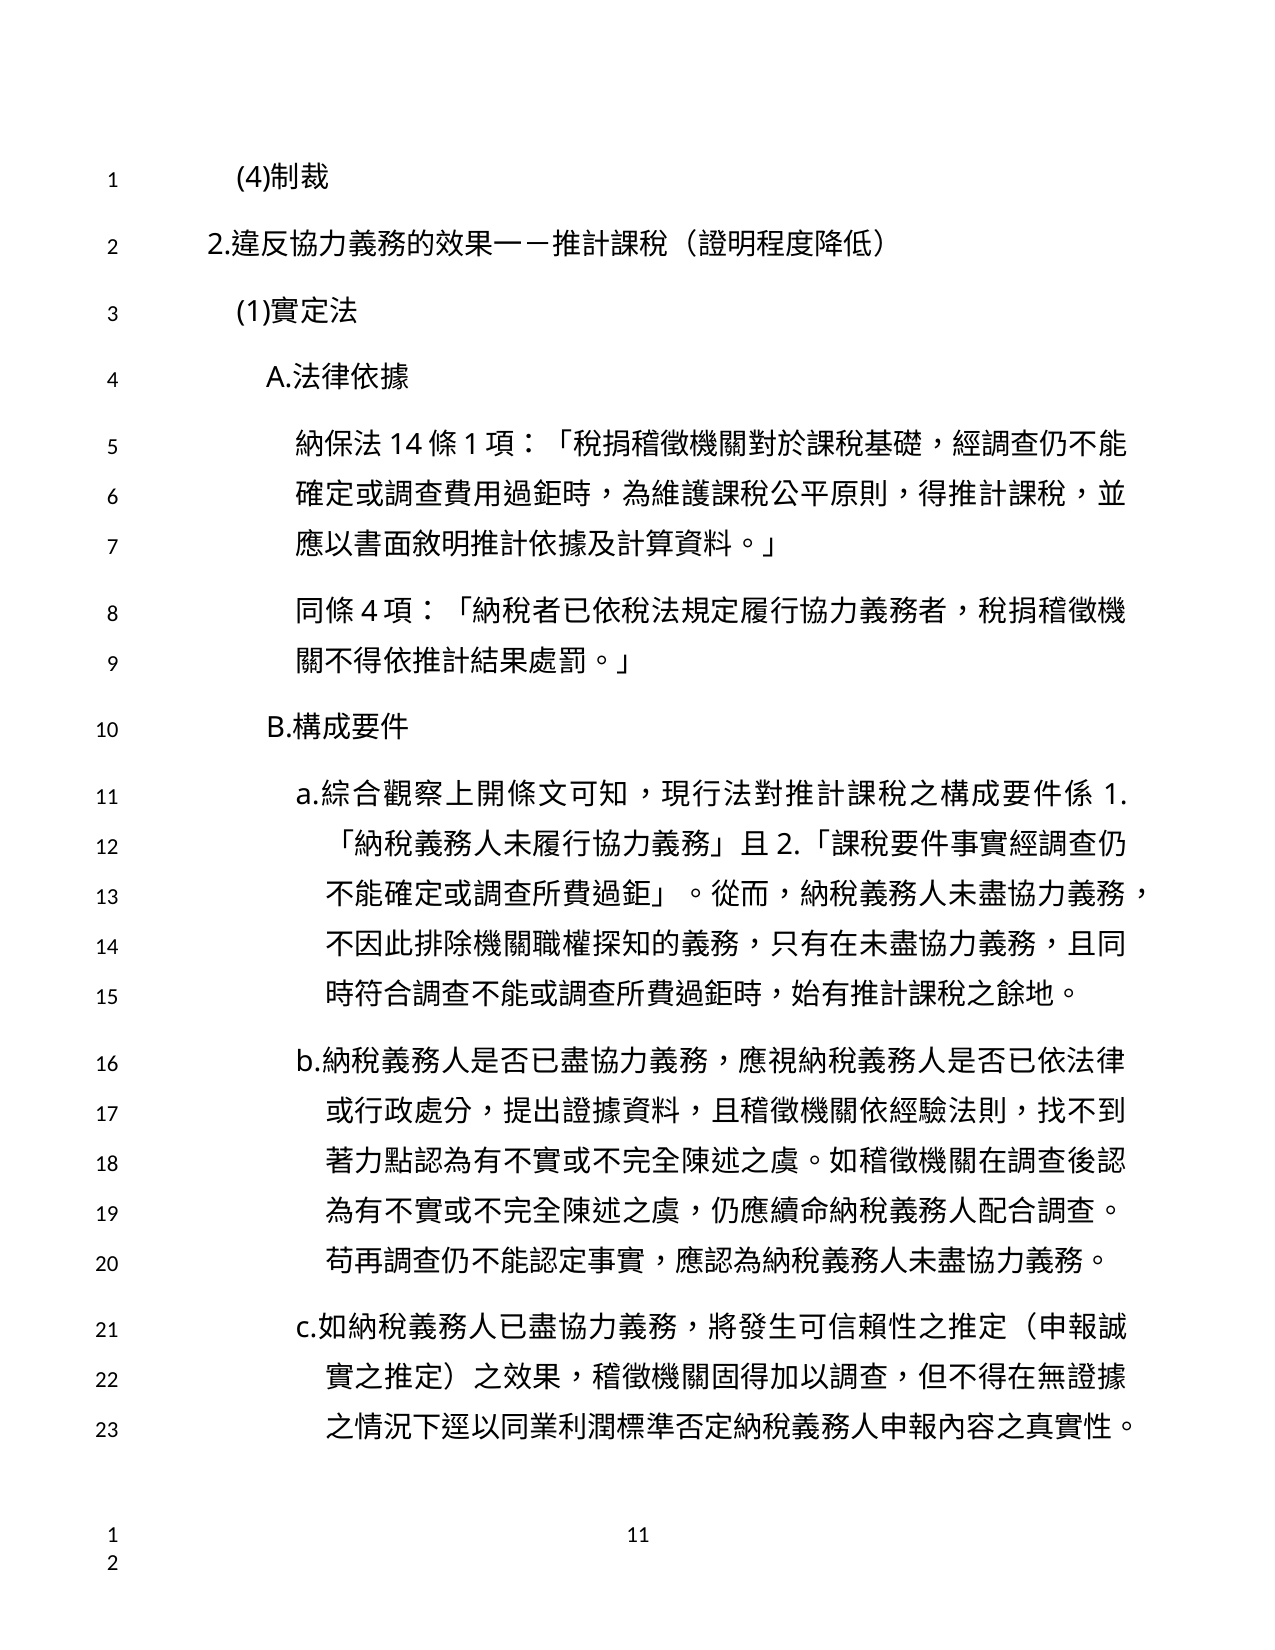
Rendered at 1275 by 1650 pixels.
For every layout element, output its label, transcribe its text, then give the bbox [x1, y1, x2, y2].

text B.構成要件 [266, 698, 1127, 748]
text 同條4項：「納稅者已依稅法規定履行協力義務者，稅捐稽徵機關不得依推計結果處罰。」 [295, 581, 1127, 681]
text (1)實定法 [236, 281, 1127, 331]
text 2.違反協力義務的效果一－推計課稅（證明程度降低） [207, 214, 1127, 264]
text 納保法14條1項：「稅捐稽徵機關對於課稅基礎，經調查仍不能確定或調查費用過鉅時，為維護課稅公平原則，得推計課稅，並應以書面敘明推計依據及計算資料。」 [295, 414, 1127, 564]
text c.如納稅義務人已盡協力義務，將發生可信賴性之推定（申報誠實之推定）之效果，稽徵機關固得加以調查，但不得在無證據之情況下逕以同業利潤標準否定納稅義務人申報內容之真實性。 [295, 1298, 1127, 1448]
text a.綜合觀察上開條文可知，現行法對推計課稅之構成要件係1.「納稅義務人未履行協力義務」且2.「課稅要件事實經調查仍不能確定或調查所費過鉅」。從而，納稅義務人未盡協力義務，不因此排除機關職權探知的義務，只有在未盡協力義務，且同時符合調查不能或調查所費過鉅時，始有推計課稅之餘地。 [295, 764, 1127, 1014]
text A.法律依據 [266, 348, 1127, 398]
text (4)制裁 [236, 148, 1127, 198]
text b.納稅義務人是否已盡協力義務，應視納稅義務人是否已依法律或行政處分，提出證據資料，且稽徵機關依經驗法則，找不到著力點認為有不實或不完全陳述之虞。如稽徵機關在調查後認為有不實或不完全陳述之虞，仍應續命納稅義務人配合調查。苟再調查仍不能認定事實，應認為納稅義務人未盡協力義務。 [295, 1031, 1127, 1281]
